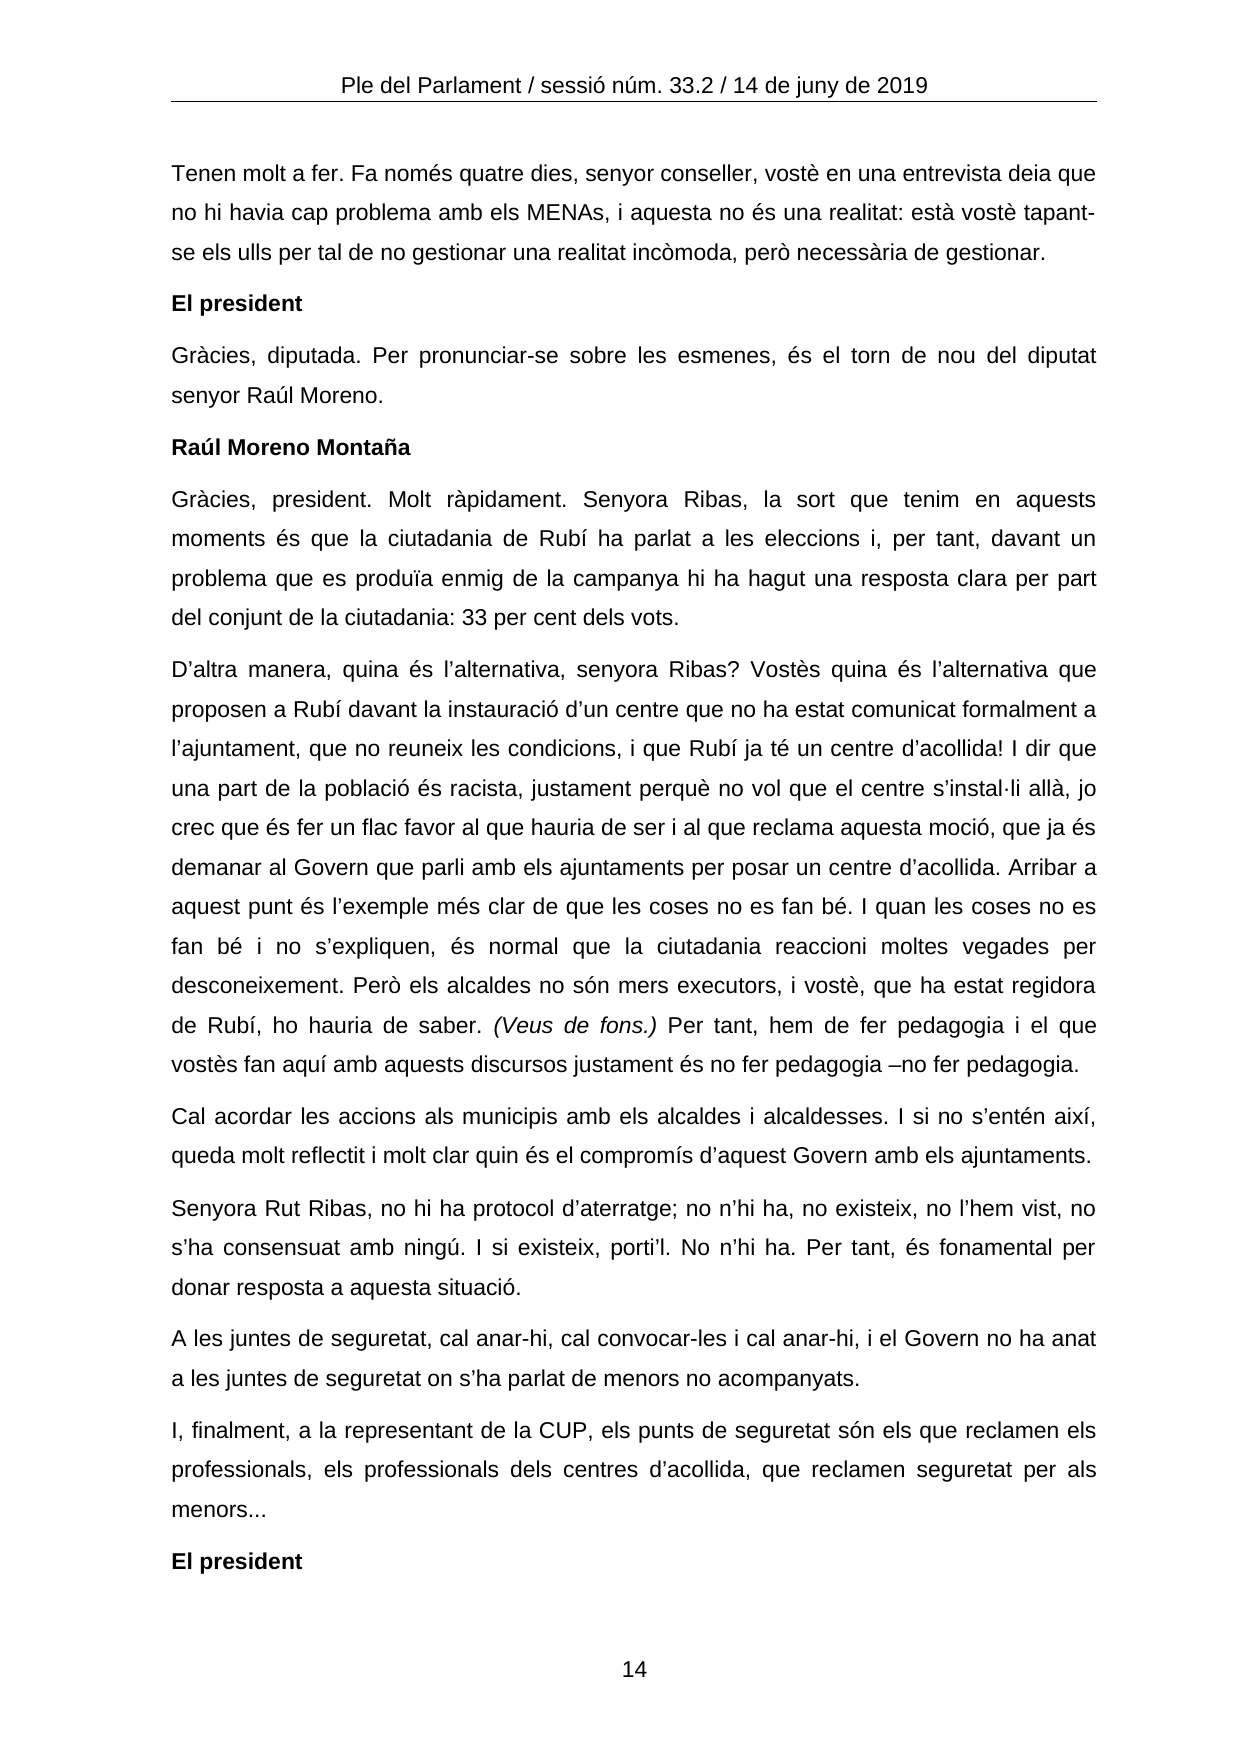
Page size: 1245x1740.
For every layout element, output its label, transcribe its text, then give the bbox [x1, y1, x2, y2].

text Senyora Rut Ribas, no hi ha protocol d’aterratge; no n’hi ha, no existeix, no l’hem vist, no s’ha consensuat amb ningú. I si existeix, porti’l. No n’hi ha. Per tant, és fonamental per donar resposta a aquesta situació. [171, 1194, 1097, 1300]
text El president [171, 1548, 1097, 1574]
text A les juntes de seguretat, cal anar-hi, cal convocar-les i cal anar-hi, i el Govern no ha anat a les juntes de seguretat on s’ha parlat de menors no acompanyats. [171, 1325, 1097, 1391]
text Tenen molt a fer. Fa només quatre dies, senyor conseller, vostè en una entrevista deia que no hi havia cap problema amb els MENAs, i aquesta no és una realitat: està vostè tapant-se els ulls per tal de no gestionar una realitat incòmoda, però necessària de gestionar. [171, 159, 1097, 265]
text Gràcies, president. Molt ràpidament. Senyora Ribas, la sort que tenim en aquests moments és que la ciutadania de Rubí ha parlat a les eleccions i, per tant, davant un problema que es produïa enmig de la campanya hi ha hagut una resposta clara per part del conjunt de la ciutadania: 33 per cent dels vots. [171, 486, 1097, 631]
text Gràcies, diputada. Per pronunciar-se sobre les esmenes, és el torn de nou del diputat senyor Raúl Moreno. [171, 342, 1097, 408]
text D’altra manera, quina és l’alternativa, senyora Ribas? Vostès quina és l’alternativa que proposen a Rubí davant la instauració d’un centre que no ha estat comunicat formalment a l’ajuntament, que no reuneix les condicions, i que Rubí ja té un centre d’acollida! I dir que una part de la població és racista, justament perquè no vol que el centre s’instal·li allà, jo crec que és fer un flac favor al que hauria de ser i al que reclama aquesta moció, que ja és demanar al Govern que parli amb els ajuntaments per posar un centre d’acollida. Arribar a aquest punt és l’exemple més clar de que les coses no es fan bé. I quan les coses no es fan bé i no s’expliquen, és normal que la ciutadania reaccioni moltes vegades per desconeixement. Però els alcaldes no són mers executors, i vostè, que ha estat regidora de Rubí, ho hauria de saber. (Veus de fons.) Per tant, hem de fer pedagogia i el que vostès fan aquí amb aquests discursos justament és no fer pedagogia –no fer pedagogia. [171, 656, 1097, 1077]
text El president [171, 290, 1097, 317]
text Cal acordar les accions als municipis amb els alcaldes i alcaldesses. I si no s’entén així, queda molt reflectit i molt clar quin és el compromís d’aquest Govern amb els ajuntaments. [171, 1103, 1097, 1169]
text I, finalment, a la representant de la CUP, els punts de seguretat són els que reclamen els professionals, els professionals dels centres d’acollida, que reclamen seguretat per als menors... [171, 1417, 1097, 1522]
text Raúl Moreno Montaña [171, 434, 1097, 460]
